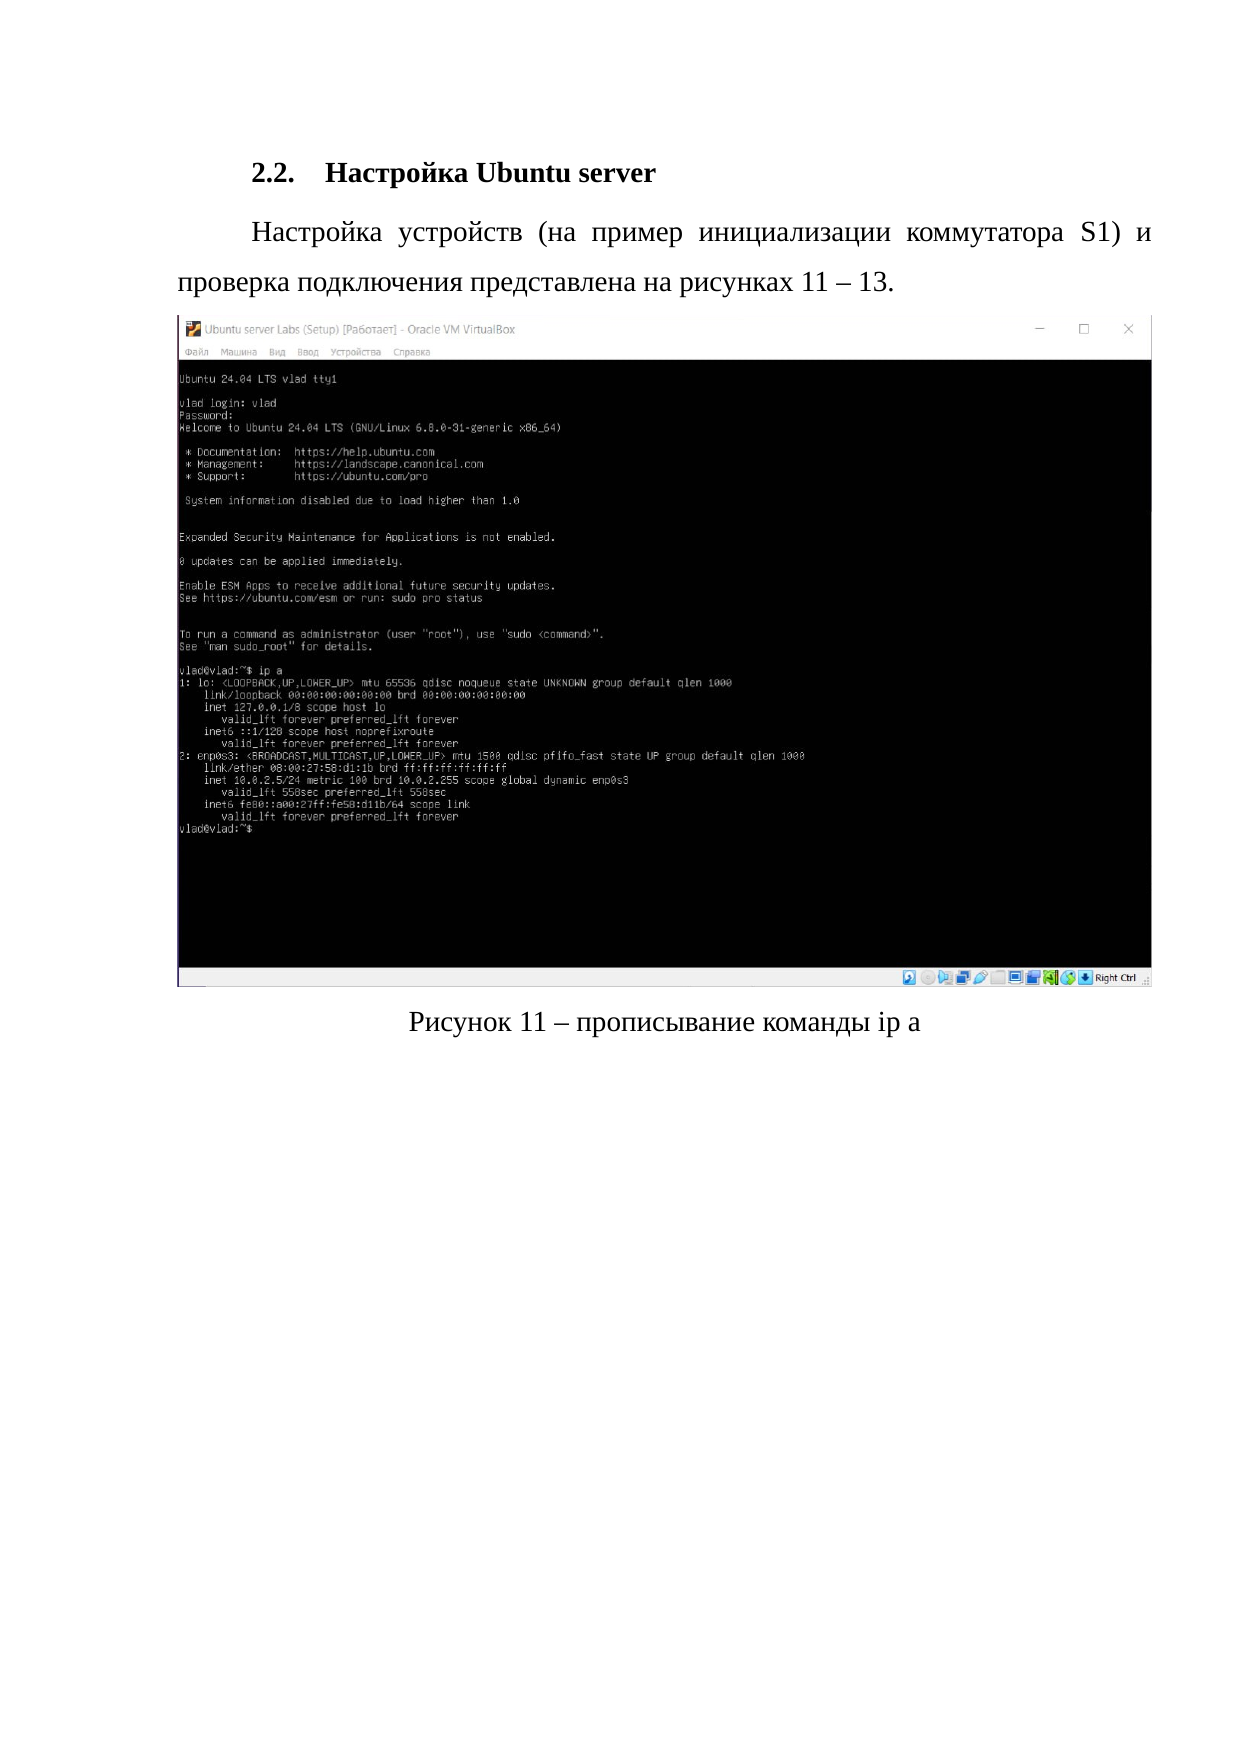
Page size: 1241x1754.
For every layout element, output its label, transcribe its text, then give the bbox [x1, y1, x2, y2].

text Настройка устройств (на пример инициализации коммутатора S1) и проверка подключения представлена на рисунках 11 – 13. [177, 214, 1152, 298]
picture [177, 315, 1152, 987]
subtitle Настройка Ubuntu server [177, 156, 1152, 189]
text Рисунок 11 – прописывание команды ip a [177, 1004, 1152, 1037]
